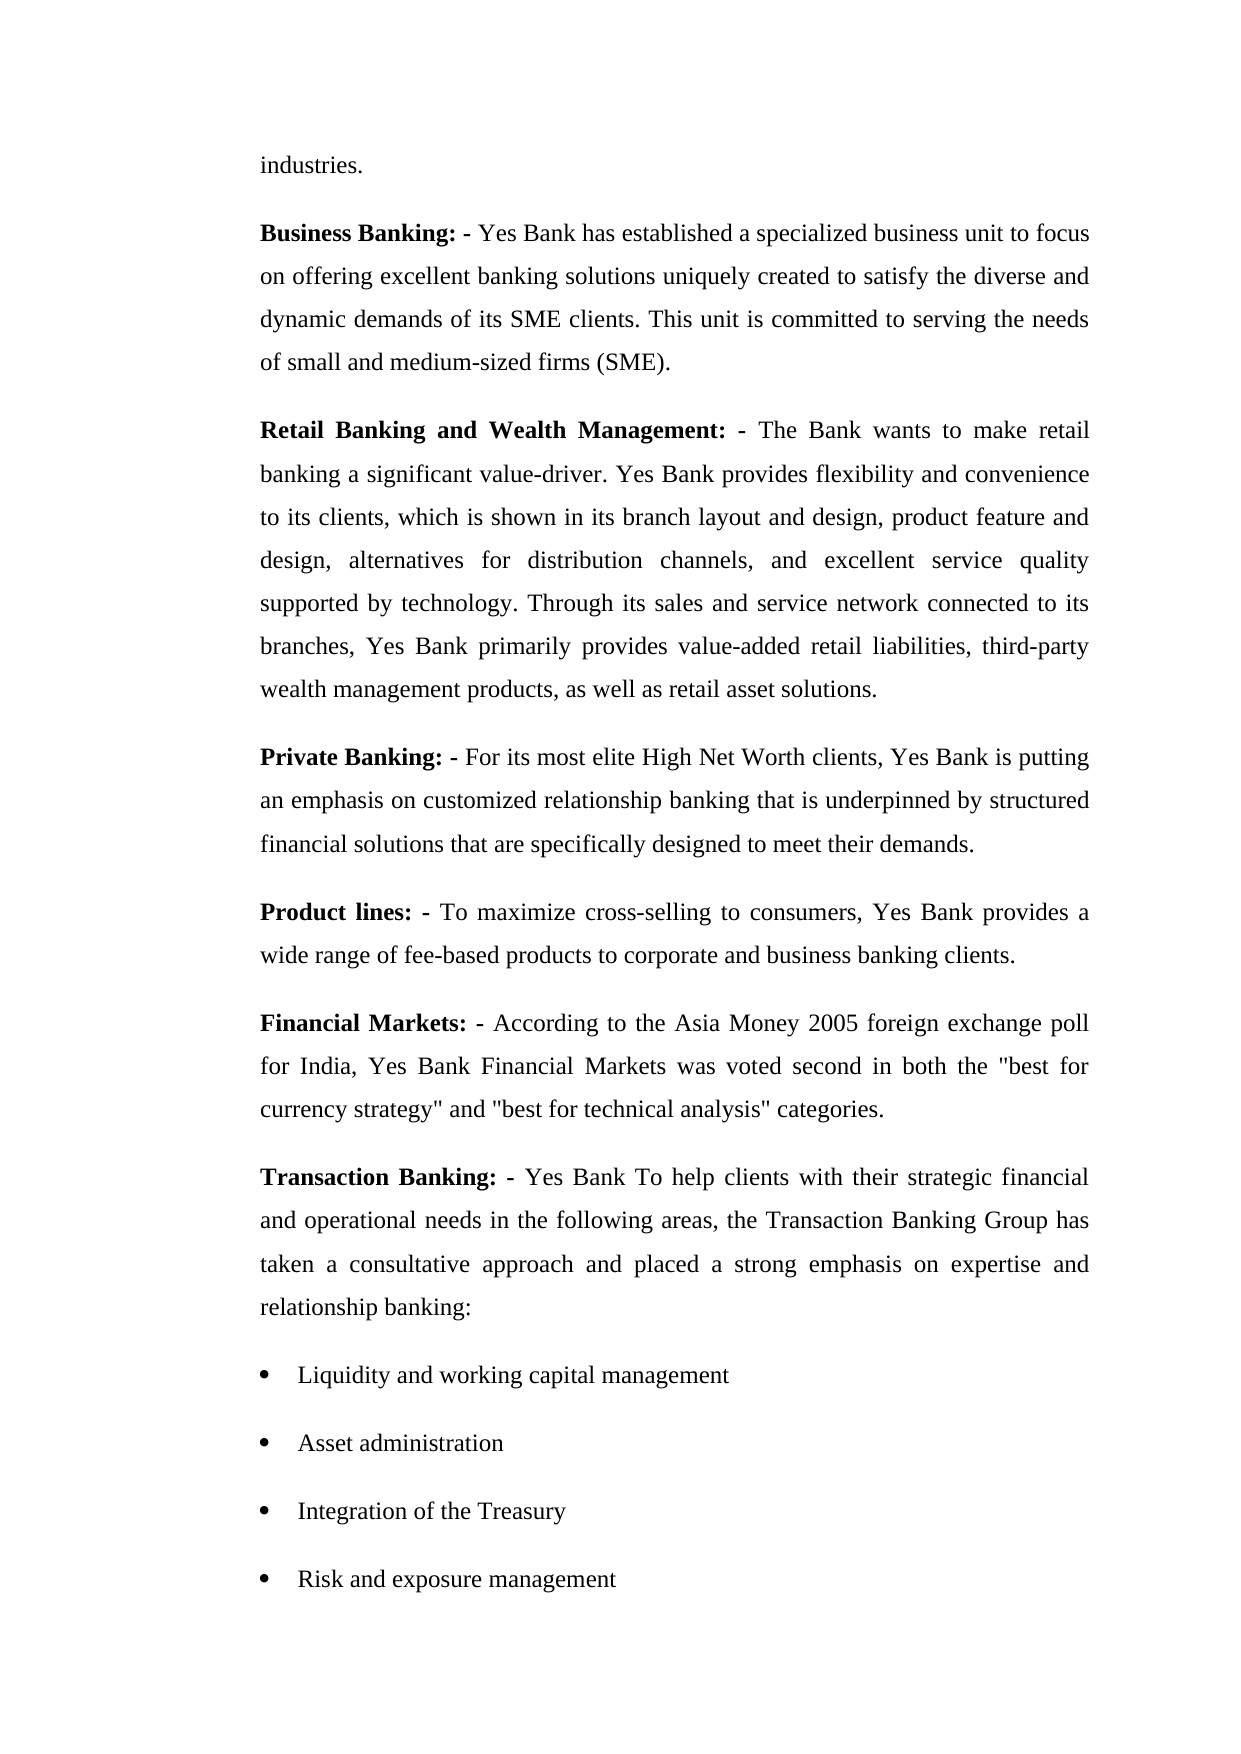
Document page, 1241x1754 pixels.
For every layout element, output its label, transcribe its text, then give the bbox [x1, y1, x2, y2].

list Integration of the Treasury [260, 1496, 1090, 1525]
text Business Banking: - Yes Bank has established a specialized business unit to focus on offering excellent banking solutions uniquely created to satisfy the diverse and dynamic demands of its SME clients. This unit is committed to serving the needs of small and medium-sized firms (SME). [260, 218, 1090, 376]
list Risk and exposure management [260, 1564, 1090, 1593]
text Product lines: - To maximize cross-selling to consumers, Yes Bank provides a wide range of fee-based products to corporate and business banking clients. [260, 897, 1090, 969]
list Asset administration [260, 1428, 1090, 1457]
text Retail Banking and Wealth Management: - The Bank wants to make retail banking a significant value-driver. Yes Bank provides flexibility and convenience to its clients, which is shown in its branch layout and design, product feature and design, alternatives for distribution channels, and excellent service quality supported by technology. Through its sales and service network connected to its branches, Yes Bank primarily provides value-added retail liabilities, third-party wealth management products, as well as retail asset solutions. [260, 416, 1090, 703]
list Liquidity and working capital management [260, 1360, 1090, 1389]
text Financial Markets: - According to the Asia Money 2005 foreign exchange poll for India, Yes Bank Financial Markets was voted second in both the "best for currency strategy" and "best for technical analysis" categories. [260, 1008, 1090, 1123]
text Private Banking: - For its most elite High Net Worth clients, Yes Bank is putting an emphasis on customized relationship banking that is underpinned by structured financial solutions that are specifically designed to meet their demands. [260, 742, 1090, 857]
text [260, 150, 1090, 179]
text Transaction Banking: - Yes Bank To help clients with their strategic financial and operational needs in the following areas, the Transaction Banking Group has taken a consultative approach and placed a strong emphasis on expertise and relationship banking: [260, 1162, 1090, 1321]
